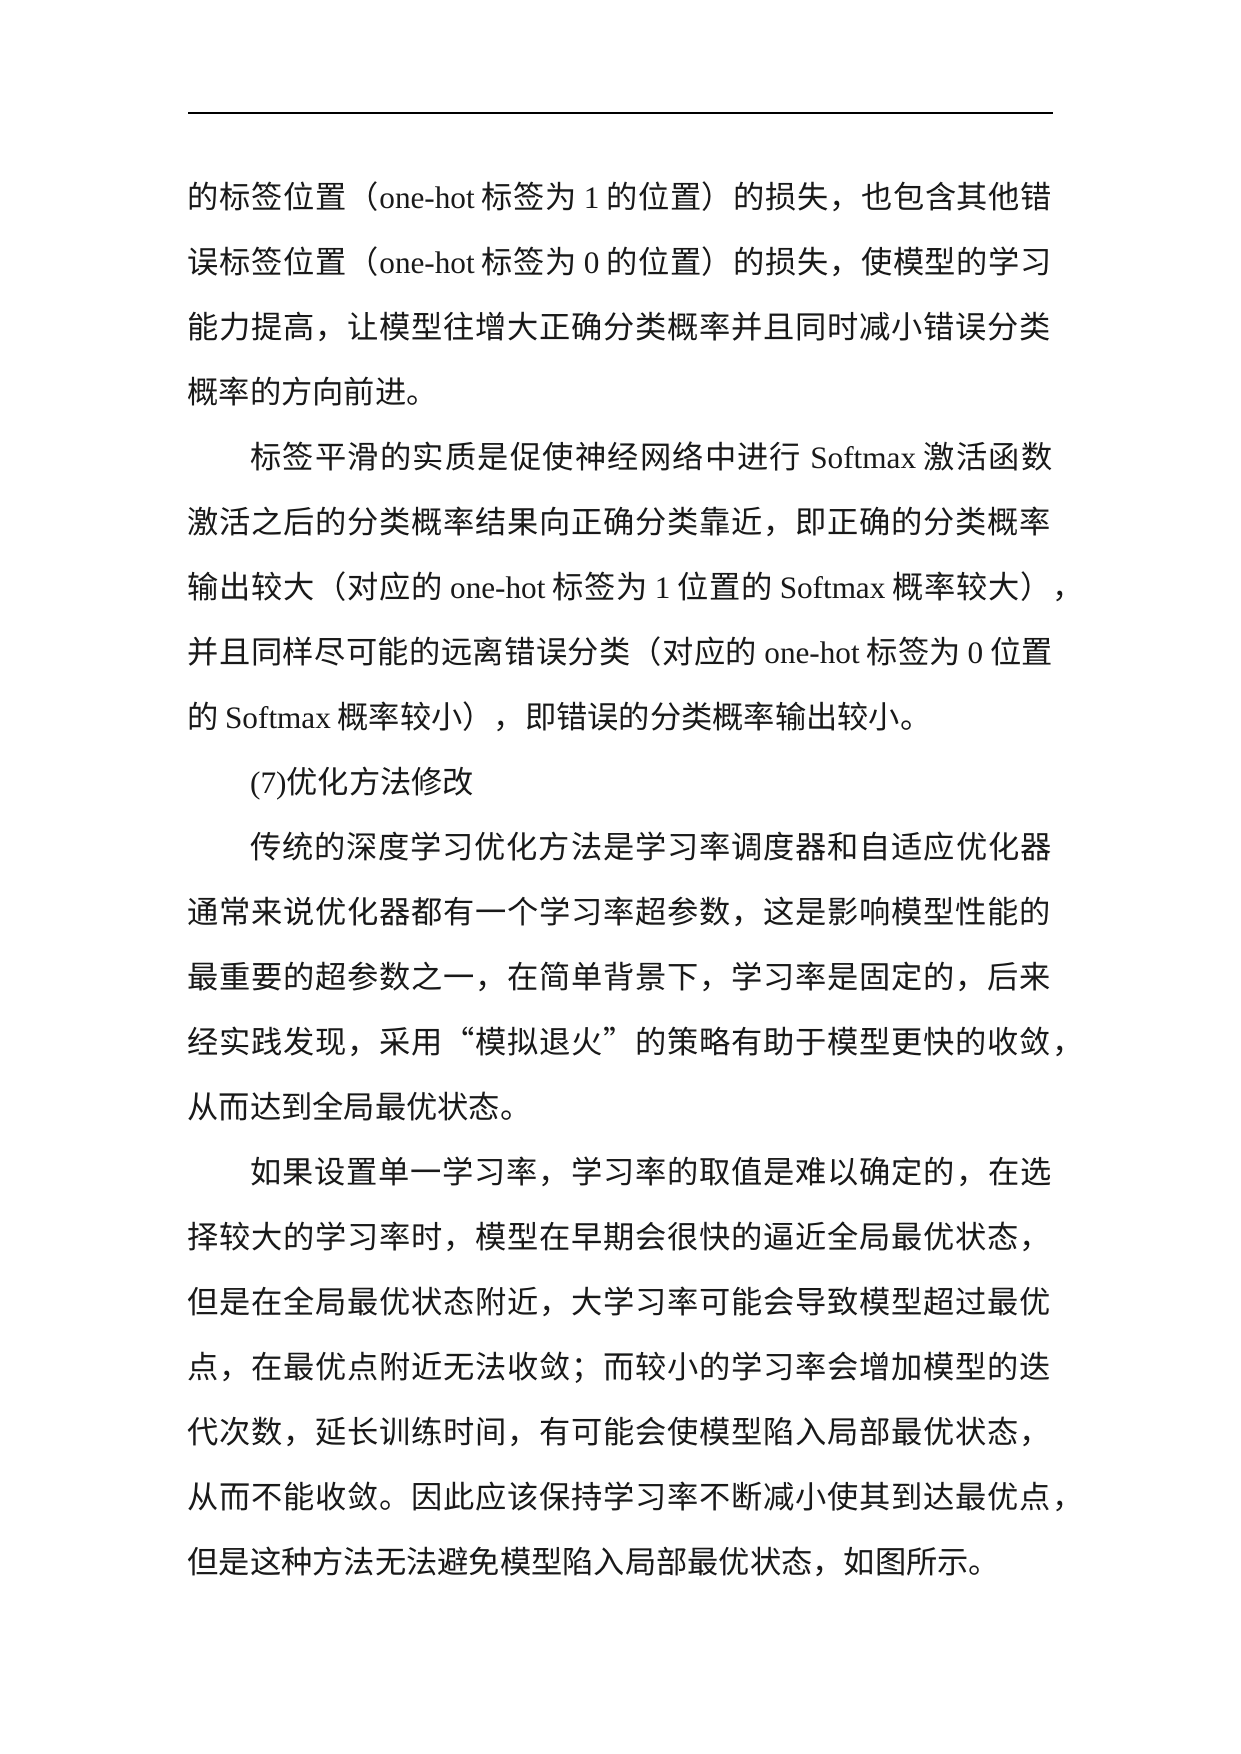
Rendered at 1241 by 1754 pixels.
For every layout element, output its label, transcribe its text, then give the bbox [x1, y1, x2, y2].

text (7)优化方法修改 [187, 747, 1053, 812]
text 传统的深度学习优化方法是学习率调度器和自适应优化器，通常来说优化器都有一个学习率超参数，这是影响模型性能的最重要的超参数之一，在简单背景下，学习率是固定的，后来经实践发现，采用“模拟退火”的策略有助于模型更快的收敛，从而达到全局最优状态。 [187, 812, 1053, 1137]
text 如果设置单一学习率，学习率的取值是难以确定的，在选择较大的学习率时，模型在早期会很快的逼近全局最优状态，但是在全局最优状态附近，大学习率可能会导致模型超过最优点，在最优点附近无法收敛；而较小的学习率会增加模型的迭代次数，延长训练时间，有可能会使模型陷入局部最优状态，从而不能收敛。因此应该保持学习率不断减小使其到达最优点，但是这种方法无法避免模型陷入局部最优状态，如图所示。 [187, 1137, 1053, 1592]
text 标签平滑的实质是促使神经网络中进行Softmax激活函数激活之后的分类概率结果向正确分类靠近，即正确的分类概率输出较大（对应的one-hot标签为1位置的Softmax概率较大），并且同样尽可能的远离错误分类（对应的one-hot标签为0位置的Softmax概率较小），即错误的分类概率输出较小。 [187, 422, 1053, 747]
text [187, 162, 1053, 422]
